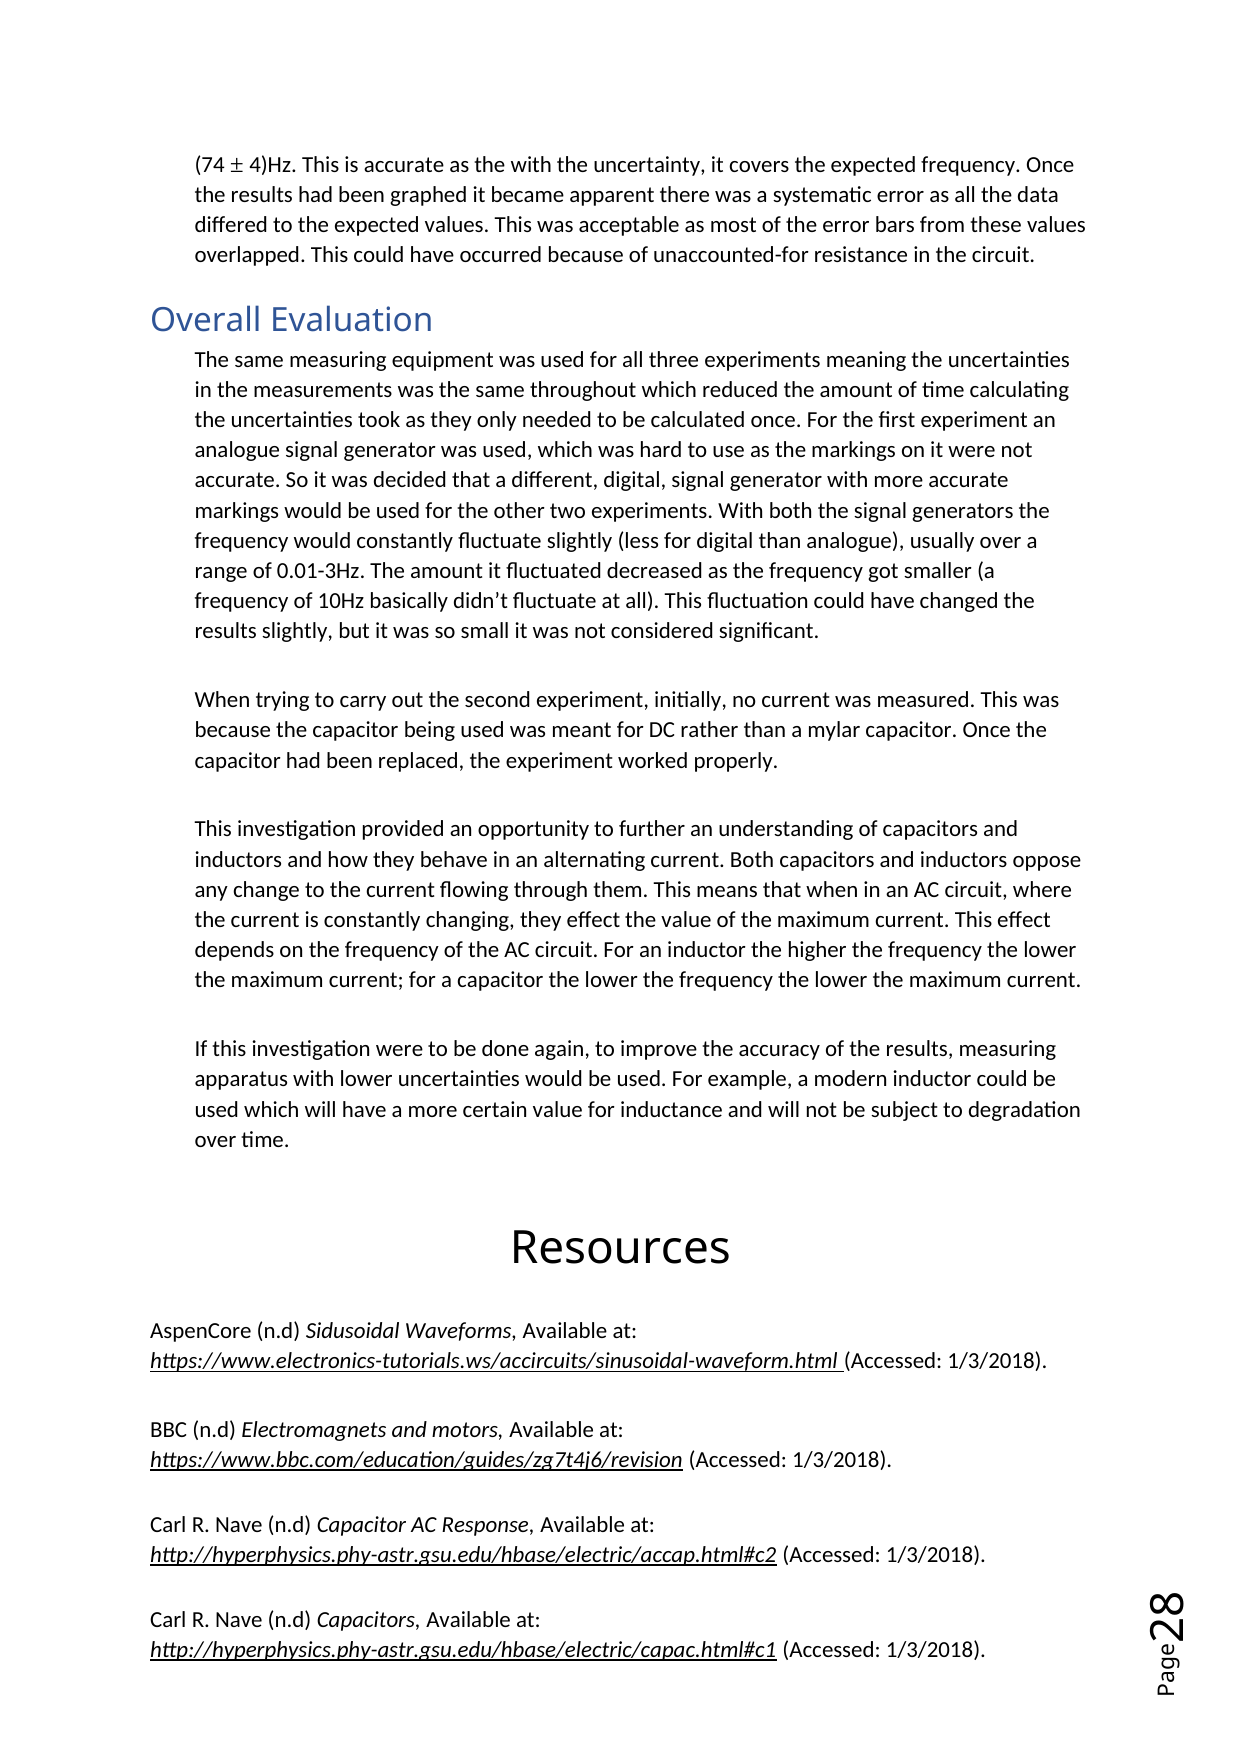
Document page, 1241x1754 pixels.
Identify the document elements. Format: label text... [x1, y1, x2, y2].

text AspenCore (n.d) Sidusoidal Waveforms, Available at: https://www.electronics-tutorials.ws/accircuits/sinusoidal-waveform.html (Accessed: 1/3/2018). [150, 1316, 1090, 1374]
text Carl R. Nave (n.d) Capacitors, Available at: http://hyperphysics.phy-astr.gsu.edu/hbase/electric/capac.html#c1 (Accessed: 1/3/2018). [150, 1574, 1090, 1663]
text BBC (n.d) Electromagnets and motors, Available at: https://www.bbc.com/education/guides/zg7t4j6/revision (Accessed: 1/3/2018). [150, 1415, 1090, 1473]
text When trying to carry out the second experiment, initially, no current was measured. This was because the capacitor being used was meant for DC rather than a mylar capacitor. Once the capacitor had been replaced, the experiment worked properly. [194, 685, 1090, 774]
subtitle Overall Evaluation [150, 296, 1090, 341]
text If this investigation were to be done again, to improve the accuracy of the results, measuring apparatus with lower uncertainties would be used. For example, a modern inductor could be used which will have a more certain value for inductance and will not be subject to degradation over time. [194, 1034, 1090, 1153]
text This investigation provided an opportunity to further an understanding of capacitors and inductors and how they behave in an alternating current. Both capacitors and inductors oppose any change to the current flowing through them. This means that when in an AC circuit, where the current is constantly changing, they effect the value of the maximum current. This effect depends on the frequency of the AC circuit. For an inductor the higher the frequency the lower the maximum current; for a capacitor the lower the frequency the lower the maximum current. [194, 814, 1090, 994]
subtitle Resources [150, 1214, 1090, 1277]
text The same measuring equipment was used for all three experiments meaning the uncertainties in the measurements was the same throughout which reduced the amount of time calculating the uncertainties took as they only needed to be calculated once. For the first experiment an analogue signal generator was used, which was hard to use as the markings on it were not accurate. So it was decided that a different, digital, signal generator with more accurate markings would be used for the other two experiments. With both the signal generators the frequency would constantly fluctuate slightly (less for digital than analogue), usually over a range of 0.01-3Hz. The amount it fluctuated decreased as the frequency got smaller (a frequency of 10Hz basically didn’t fluctuate at all). This fluctuation could have changed the results slightly, but it was so small it was not considered significant. [194, 345, 1090, 645]
text Carl R. Nave (n.d) Capacitor AC Response, Available at: http://hyperphysics.phy-astr.gsu.edu/hbase/electric/accap.html#c2 (Accessed: 1/3/2018). [150, 1480, 1090, 1568]
text (74 4)Hz. This is accurate as the with the uncertainty, it covers the expected frequency. Once the results had been graphed it became apparent there was a systematic error as all the data differed to the expected values. This was acceptable as most of the error bars from these values overlapped. This could have occurred because of unaccounted-for resistance in the circuit. [194, 150, 1090, 269]
